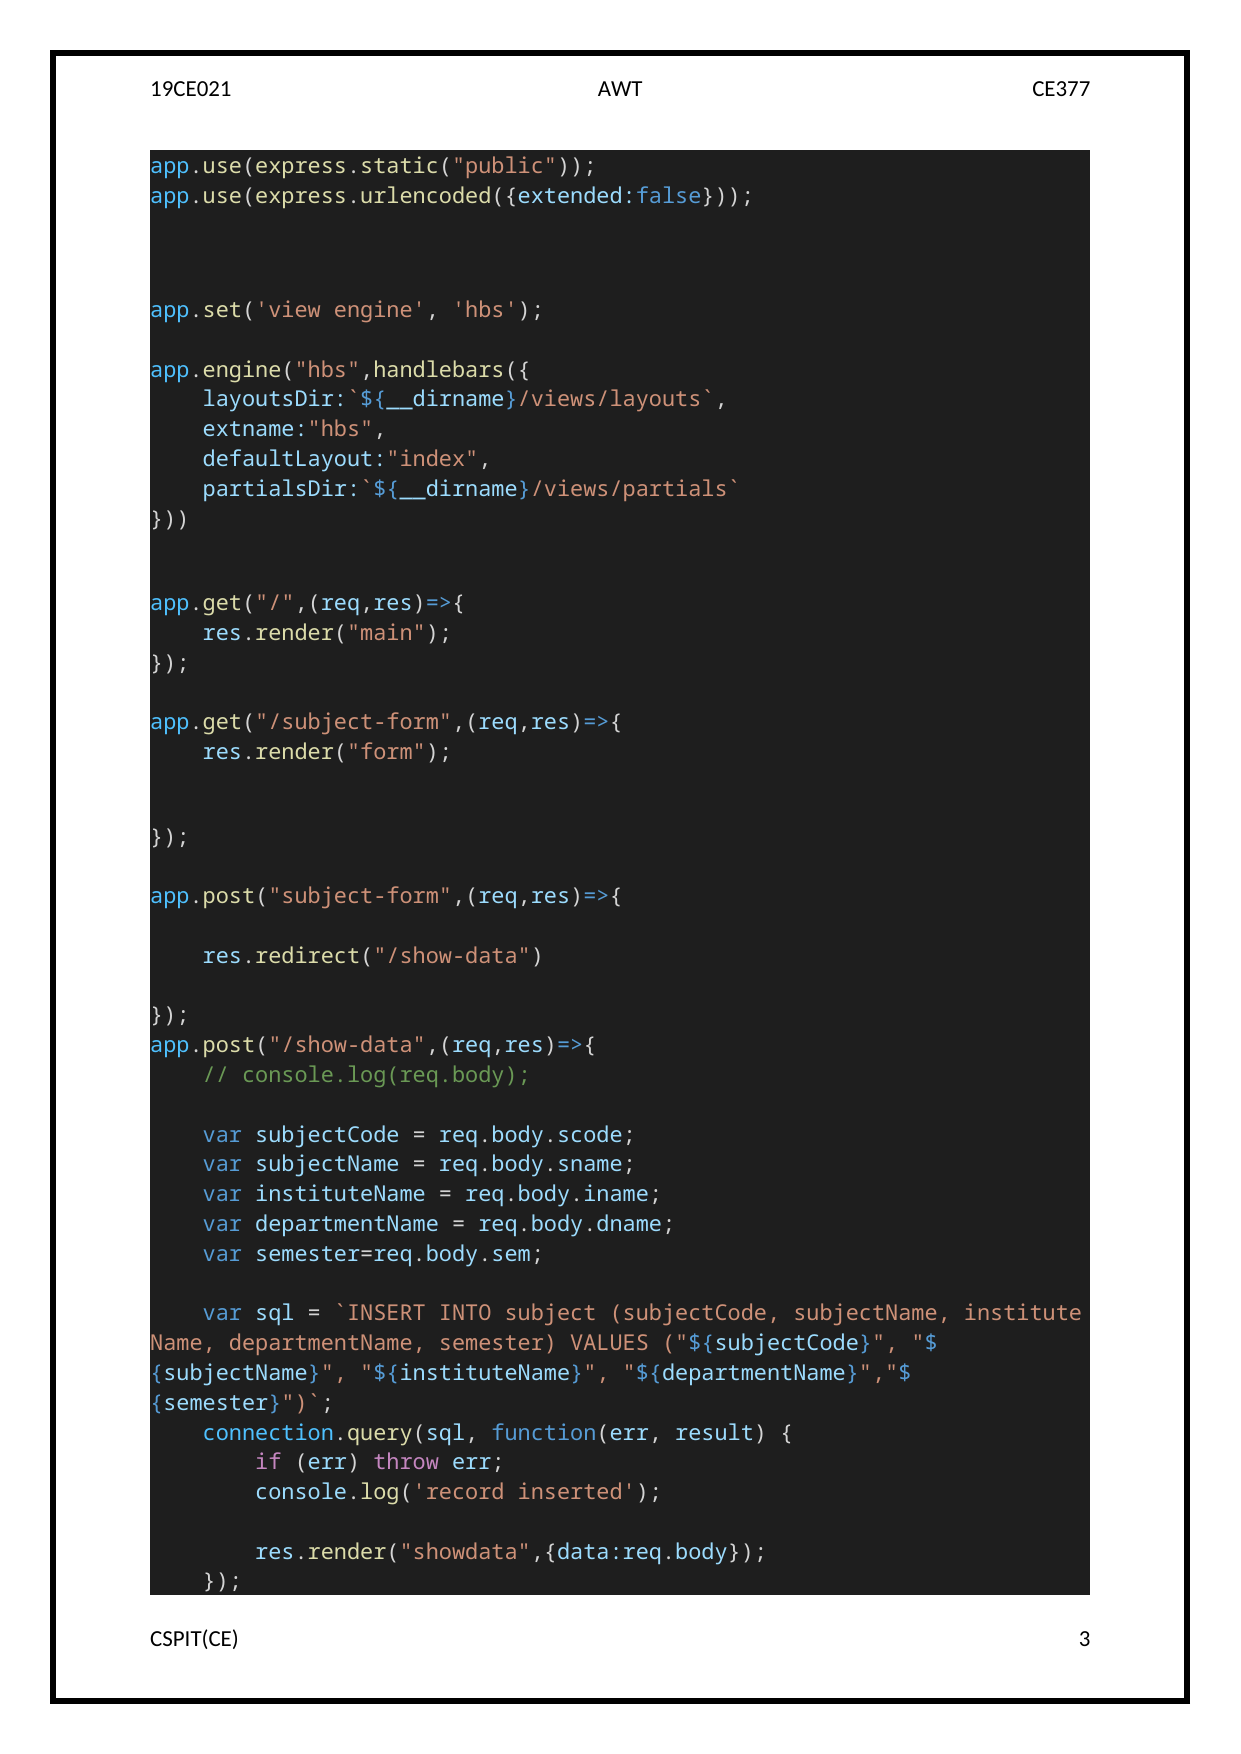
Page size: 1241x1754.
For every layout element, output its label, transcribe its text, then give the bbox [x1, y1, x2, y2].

text layoutsDir:`${__dirname}/views/layouts`, [150, 383, 1090, 413]
text partialsDir:`${__dirname}/views/partials` [150, 473, 1090, 503]
text }); [150, 999, 1090, 1029]
text res.render("form"); [150, 736, 1090, 766]
text res.render("main"); [150, 617, 1090, 647]
text }); [150, 647, 1090, 677]
text res.redirect("/show-data") [150, 940, 1090, 970]
text res.render("showdata",{data:req.body}); [150, 1536, 1090, 1566]
text var sql = `INSERT INTO subject (subjectCode, subjectName, instituteName, departmentName, semester) VALUES ("${subjectCode}", "${subjectName}", "${instituteName}", "${departmentName}","${semester}")`; [150, 1297, 1090, 1417]
text app.post("subject-form",(req,res)=>{ [150, 880, 1090, 910]
text app.get("/",(req,res)=>{ [150, 587, 1090, 617]
text app.set('view engine', 'hbs'); [150, 294, 1090, 324]
text }); [150, 1566, 1090, 1595]
text var subjectName = req.body.sname; [150, 1148, 1090, 1178]
text })) [150, 503, 1090, 532]
text var departmentName = req.body.dname; [150, 1208, 1090, 1238]
text if (err) throw err; [150, 1446, 1090, 1476]
text var semester=req.body.sem; [150, 1238, 1090, 1268]
text var subjectCode = req.body.scode; [150, 1119, 1090, 1148]
text var instituteName = req.body.iname; [150, 1178, 1090, 1208]
text app.use(express.static("public")); [150, 150, 1090, 180]
text app.engine("hbs",handlebars({ [150, 354, 1090, 383]
text app.get("/subject-form",(req,res)=>{ [150, 706, 1090, 736]
text app.use(express.urlencoded({extended:false})); [150, 180, 1090, 209]
text }); [150, 821, 1090, 851]
text app.post("/show-data",(req,res)=>{ [150, 1029, 1090, 1059]
text defaultLayout:"index", [150, 443, 1090, 473]
text connection.query(sql, function(err, result) { [150, 1417, 1090, 1446]
text extname:"hbs", [150, 413, 1090, 443]
text console.log('record inserted'); [150, 1476, 1090, 1506]
text // console.log(req.body); [150, 1059, 1090, 1089]
